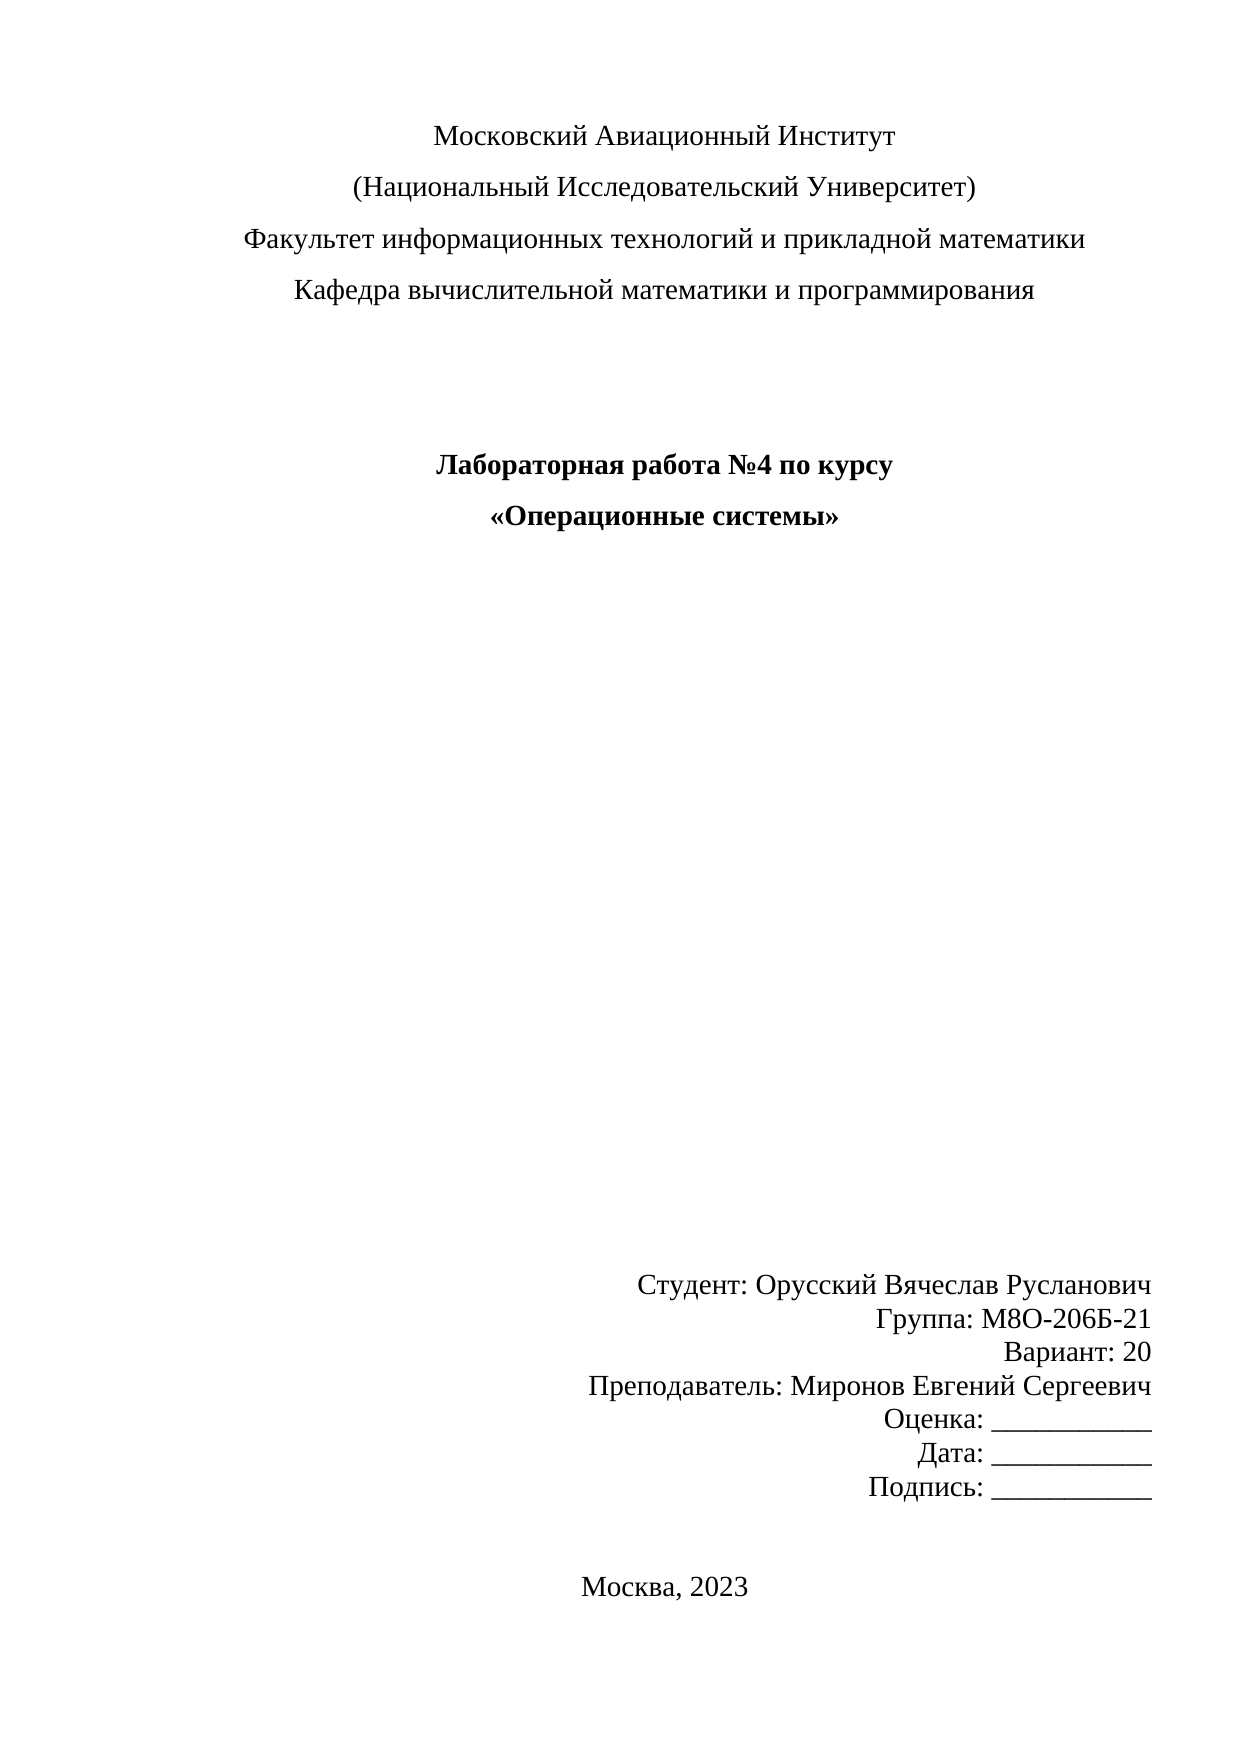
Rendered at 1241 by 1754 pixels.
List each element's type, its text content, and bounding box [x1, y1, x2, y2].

text «Операционные системы» [177, 498, 1152, 532]
text Лабораторная работа №4 по курсу [177, 447, 1152, 480]
text Оценка: ___________ [177, 1402, 1152, 1435]
text Преподаватель: Миронов Евгений Сергеевич [177, 1368, 1152, 1402]
text Факультет информационных технологий и прикладной математики [177, 221, 1152, 254]
text Вариант: 20 [767, 1334, 1152, 1368]
text Подпись: ___________ [177, 1469, 1152, 1502]
text Московский Авиационный Институт [177, 118, 1152, 152]
text Кафедра вычислительной математики и программирования [177, 272, 1152, 306]
text Студент: Орусский Вячеслав Русланович [177, 1267, 1152, 1301]
text Москва, 2023 [177, 1569, 1152, 1603]
text Группа: М8О-206Б-21 [767, 1301, 1152, 1334]
text (Национальный Исследовательский Университет) [177, 169, 1152, 203]
text Дата: ___________ [177, 1435, 1152, 1469]
